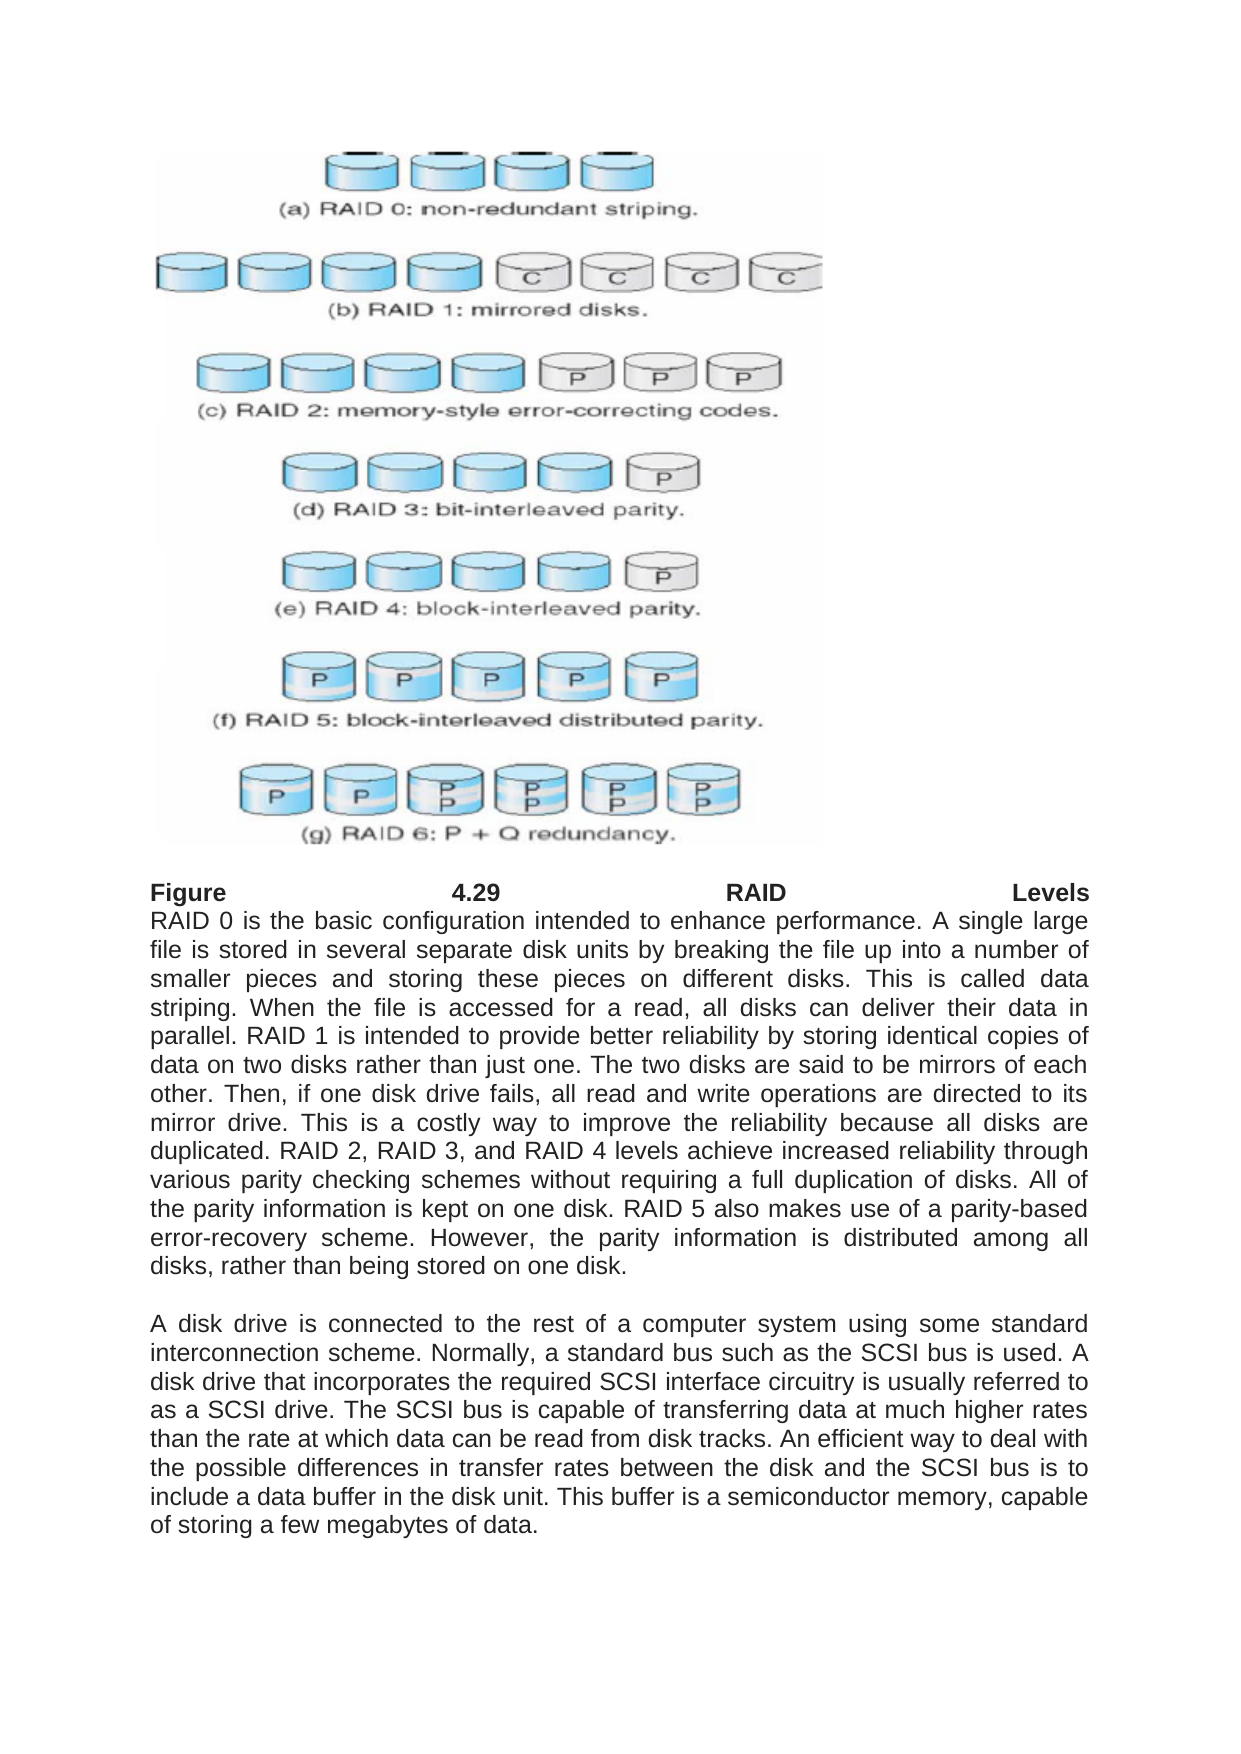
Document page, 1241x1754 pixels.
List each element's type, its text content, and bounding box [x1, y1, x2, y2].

text A disk drive is connected to the rest of a computer system using some standard interconnection scheme. Normally, a standard bus such as the SCSI bus is used. A disk drive that incorporates the required SCSI interface circuitry is usually referred to as a SCSI drive. The SCSI bus is capable of transferring data at much higher rates than the rate at which data can be read from disk tracks. An efficient way to deal with the possible differences in transfer rates between the disk and the SCSI bus is to include a data buffer in the disk unit. This buffer is a semiconductor memory, capable of storing a few megabytes of data. [150, 1309, 1090, 1539]
text Figure 4.29 RAID Levels RAID 0 is the basic configuration intended to enhance performance. A single large file is stored in several separate disk units by breaking the file up into a number of smaller pieces and storing these pieces on different disks. This is called data striping. When the file is accessed for a read, all disks can deliver their data in parallel. RAID 1 is intended to provide better reliability by storing identical copies of data on two disks rather than just one. The two disks are said to be mirrors of each other. Then, if one disk drive fails, all read and write operations are directed to its mirror drive. This is a costly way to improve the reliability because all disks are duplicated. RAID 2, RAID 3, and RAID 4 levels achieve increased reliability through various parity checking schemes without requiring a full duplication of disks. All of the parity information is kept on one disk. RAID 5 also makes use of a parity-based error-recovery scheme. However, the parity information is distributed among all disks, rather than being stored on one disk. [150, 878, 1090, 1280]
picture [150, 150, 829, 849]
